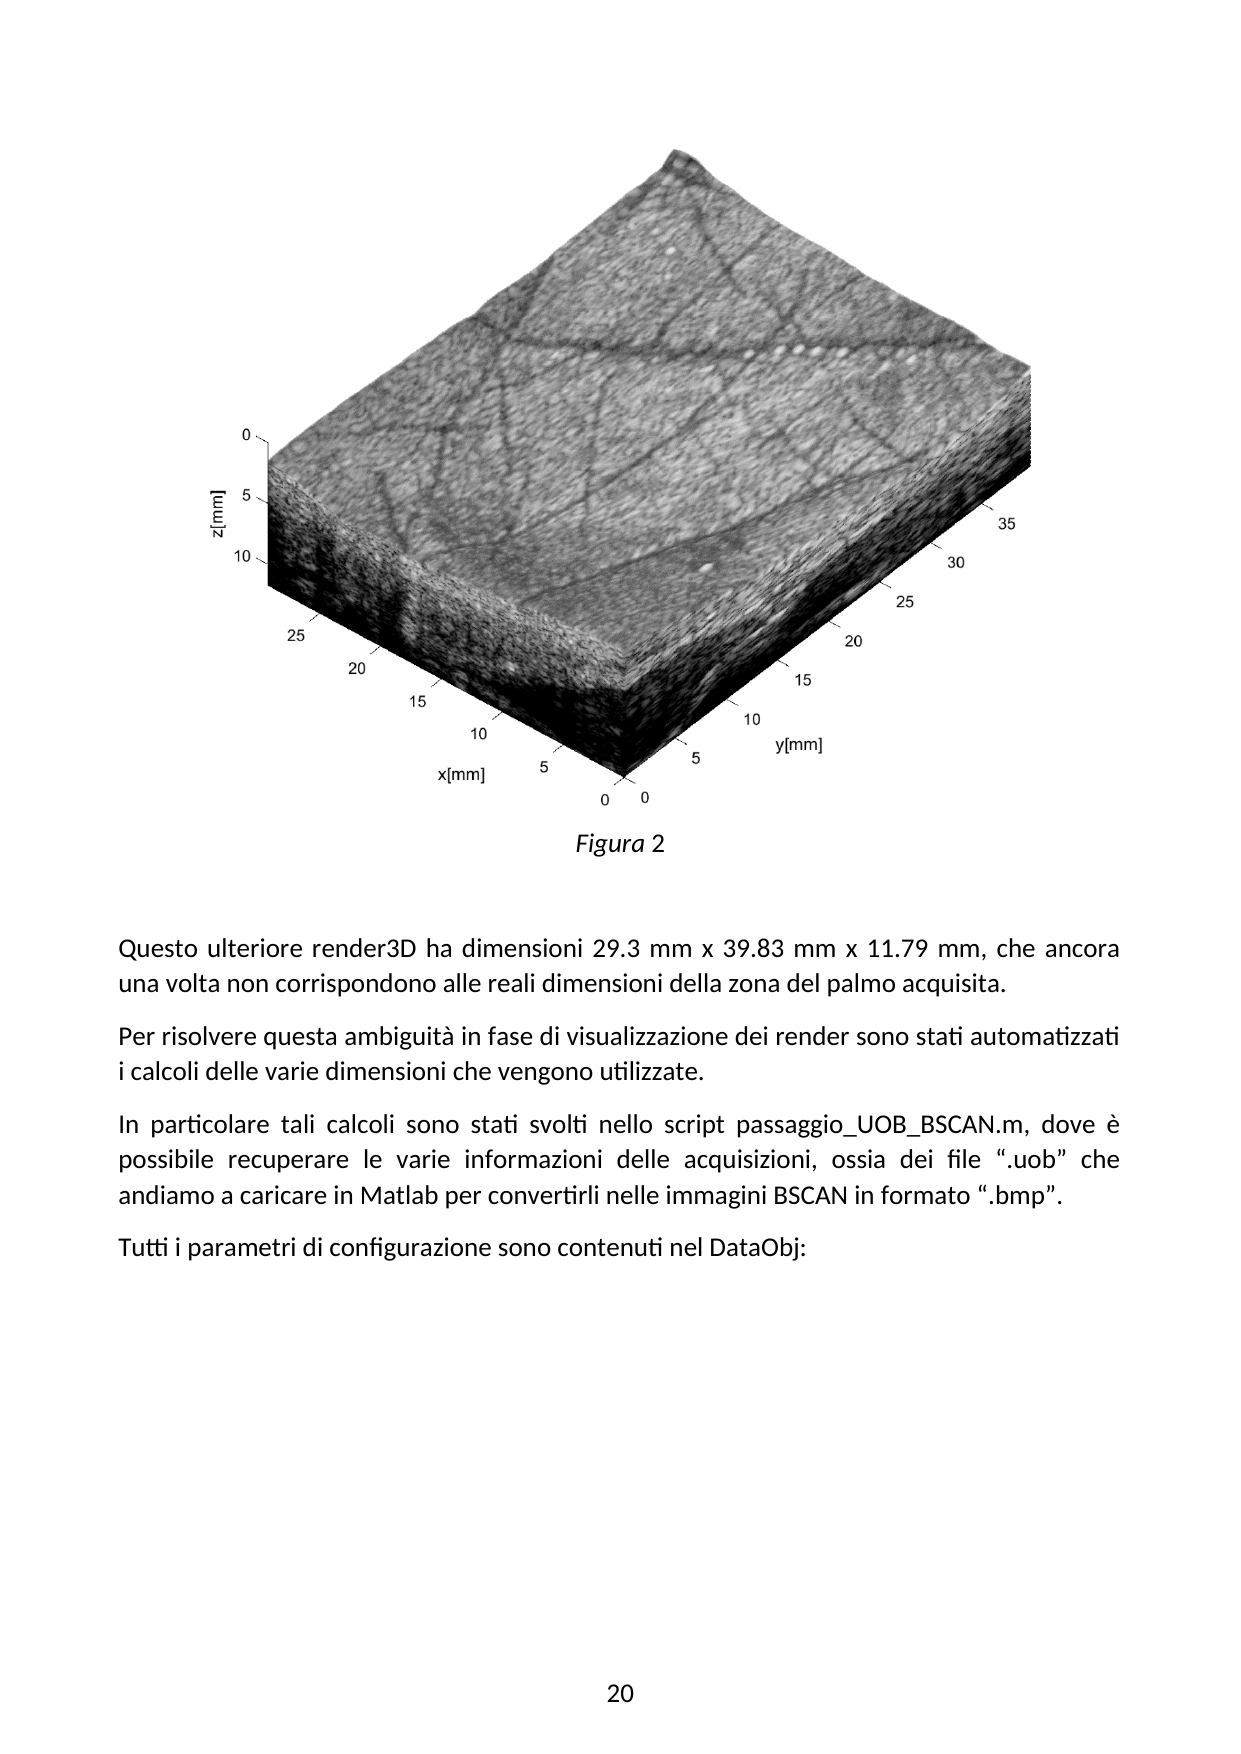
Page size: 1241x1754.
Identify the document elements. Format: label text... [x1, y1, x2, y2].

picture [208, 147, 1032, 807]
text In particolare tali calcoli sono stati svolti nello script passaggio_UOB_BSCAN.m, dove è possibile recuperare le varie informazioni delle acquisizioni, ossia dei file “.uob” che andiamo a caricare in Matlab per convertirli nelle immagini BSCAN in formato “.bmp”. [118, 1107, 1122, 1211]
text Questo ulteriore render3D ha dimensioni 29.3 mm x 39.83 mm x 11.79 mm, che ancora una volta non corrispondono alle reali dimensioni della zona del palmo acquisita. [118, 931, 1122, 999]
text Figura 2 [118, 826, 1122, 859]
text Per risolvere questa ambiguità in fase di visualizzazione dei render sono stati automatizzati i calcoli delle varie dimensioni che vengono utilizzate. [118, 1019, 1122, 1087]
text Tutti i parametri di configurazione sono contenuti nel DataObj: [118, 1230, 1122, 1263]
